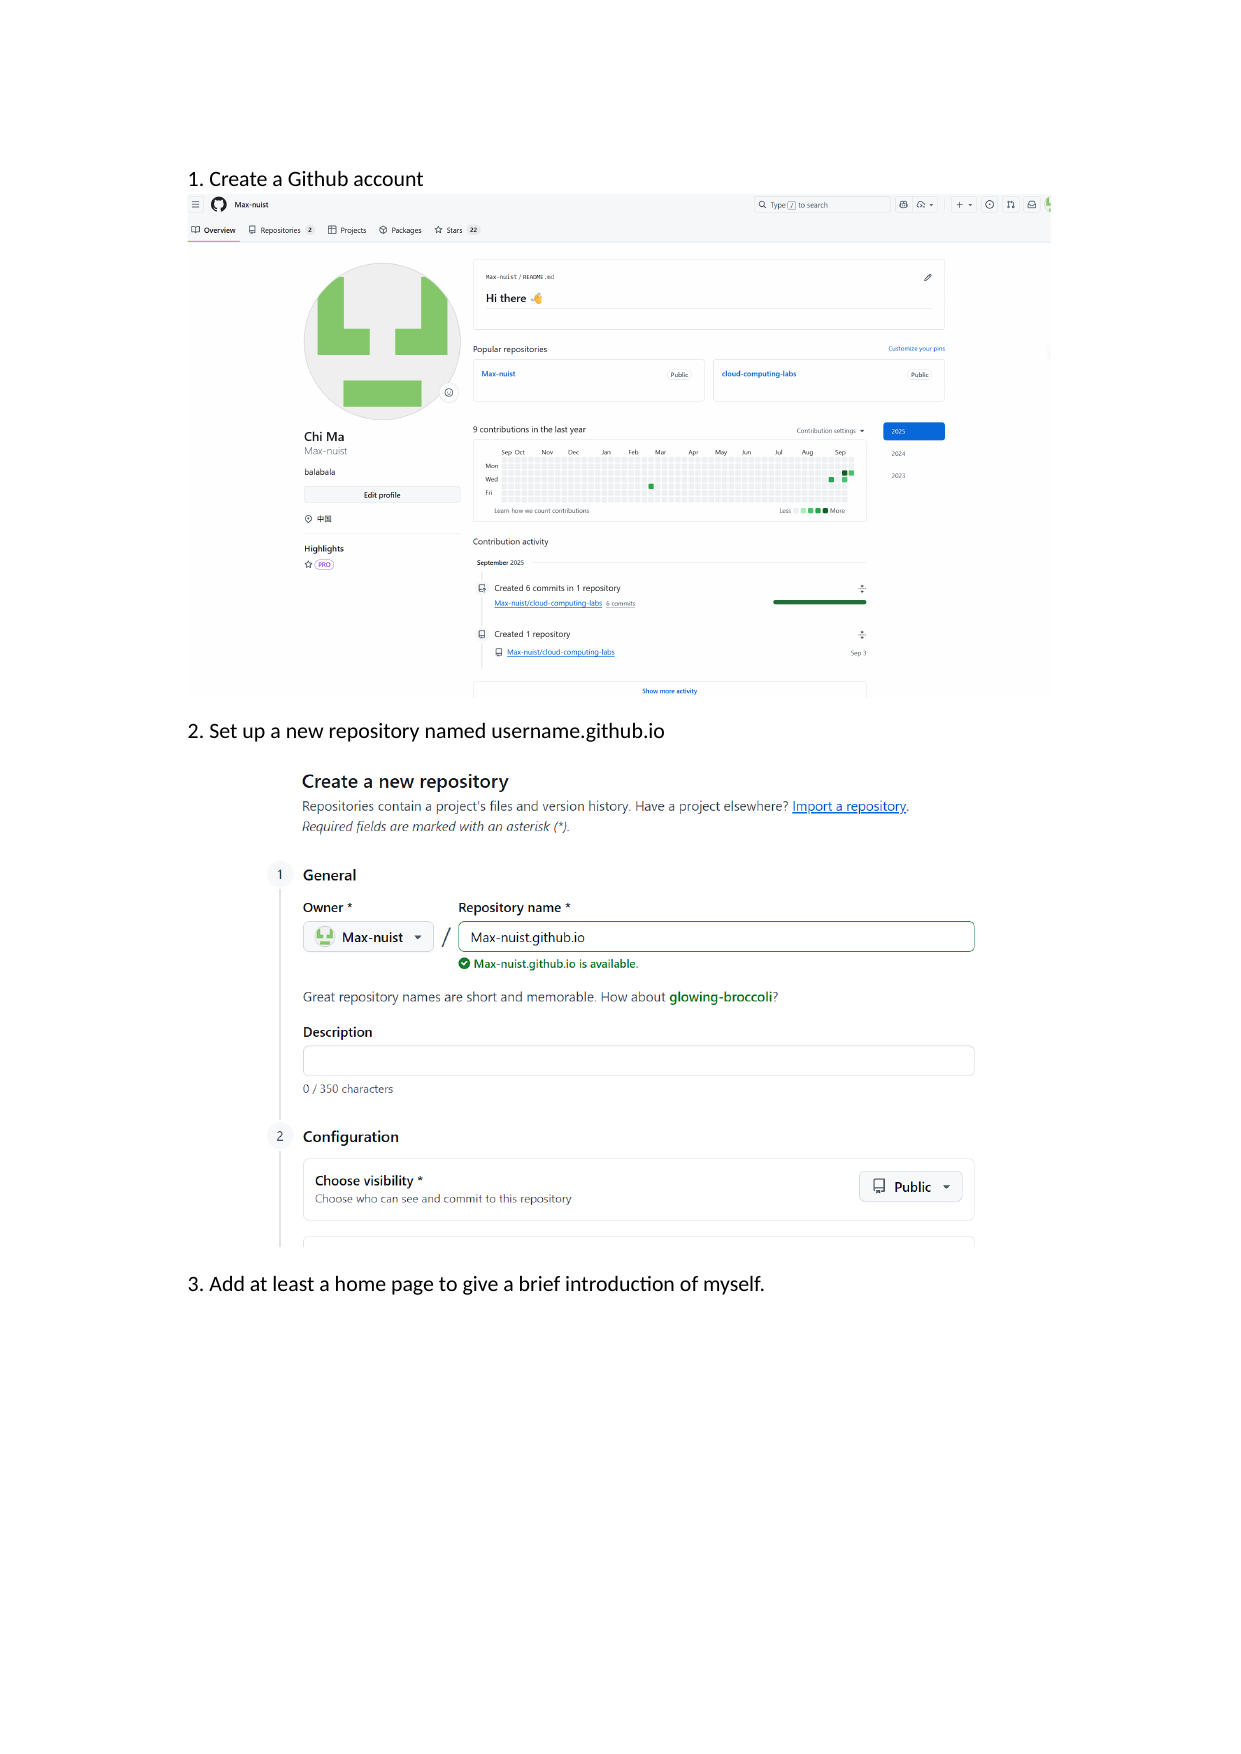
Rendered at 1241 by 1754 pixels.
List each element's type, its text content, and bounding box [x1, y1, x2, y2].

list Add at least a home page to give a brief introduction of myself. [187, 1267, 1053, 1299]
picture [187, 747, 1052, 1247]
list Create a Github account [187, 162, 1053, 194]
picture [187, 194, 1051, 698]
list Set up a new repository named username.github.io [187, 714, 1053, 747]
